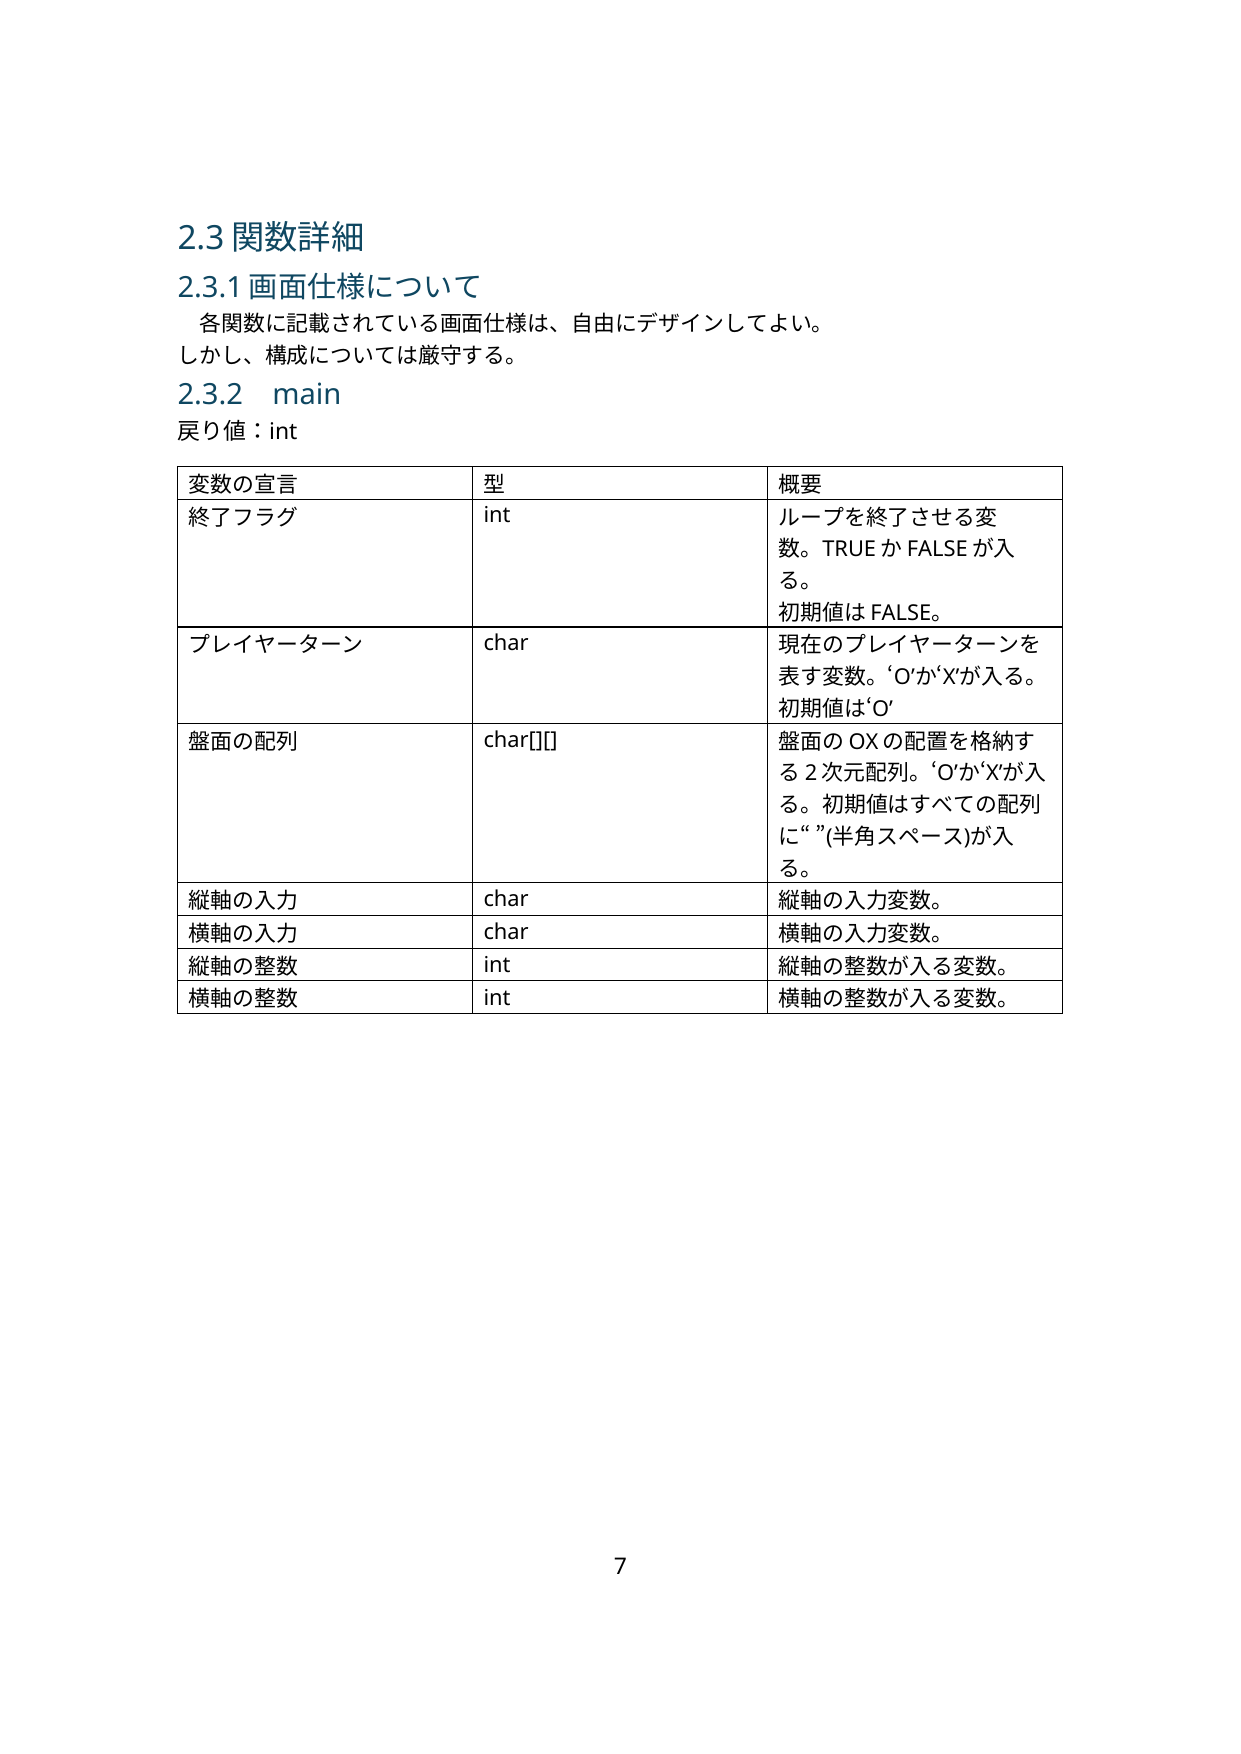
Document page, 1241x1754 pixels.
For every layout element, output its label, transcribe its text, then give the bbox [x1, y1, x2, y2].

table_cell char [473, 883, 767, 915]
table_cell 横軸の整数が入る変数。 [768, 981, 1062, 1013]
table_cell int [473, 500, 767, 626]
table_cell int [473, 949, 767, 980]
table_cell 終了フラグ [178, 500, 472, 626]
table_cell int [473, 981, 767, 1013]
table_header 型 [473, 467, 767, 498]
text 各関数に記載されている画面仕様は、自由にデザインしてよい。 [177, 306, 1063, 338]
table_header 概要 [768, 467, 1062, 498]
table_cell 現在のプレイヤーターンを表す変数。‘O’か‘X’が入る。初期値は‘O’ [768, 628, 1062, 723]
table_header 変数の宣言 [178, 467, 472, 498]
table_cell 盤面のOXの配置を格納する2次元配列。‘O’か‘X’が入る。初期値はすべての配列に“ ”(半角スペース)が入る。 [768, 724, 1062, 882]
table_cell 縦軸の整数が入る変数。 [768, 949, 1062, 980]
table_cell 縦軸の入力変数。 [768, 883, 1062, 915]
subtitle 2.3.1画面仕様について [177, 263, 1063, 306]
table_cell 縦軸の整数 [178, 949, 472, 980]
subtitle 2.3.2 main [177, 373, 1063, 413]
text 戻り値：int [177, 413, 1063, 446]
subtitle 2.3関数詳細 [177, 211, 1063, 259]
table_cell ループを終了させる変数。TRUEかFALSEが入る。 初期値はFALSE。 [768, 500, 1062, 626]
table_cell char [473, 916, 767, 948]
table_cell 盤面の配列 [178, 724, 472, 882]
table_cell 縦軸の入力 [178, 883, 472, 915]
table_cell 横軸の整数 [178, 981, 472, 1013]
table_cell プレイヤーターン [178, 628, 472, 723]
table_cell 横軸の入力変数。 [768, 916, 1062, 948]
table_cell char[][] [473, 724, 767, 882]
text しかし、構成については厳守する。 [177, 338, 1063, 369]
table_cell char [473, 628, 767, 723]
table_cell 横軸の入力 [178, 916, 472, 948]
